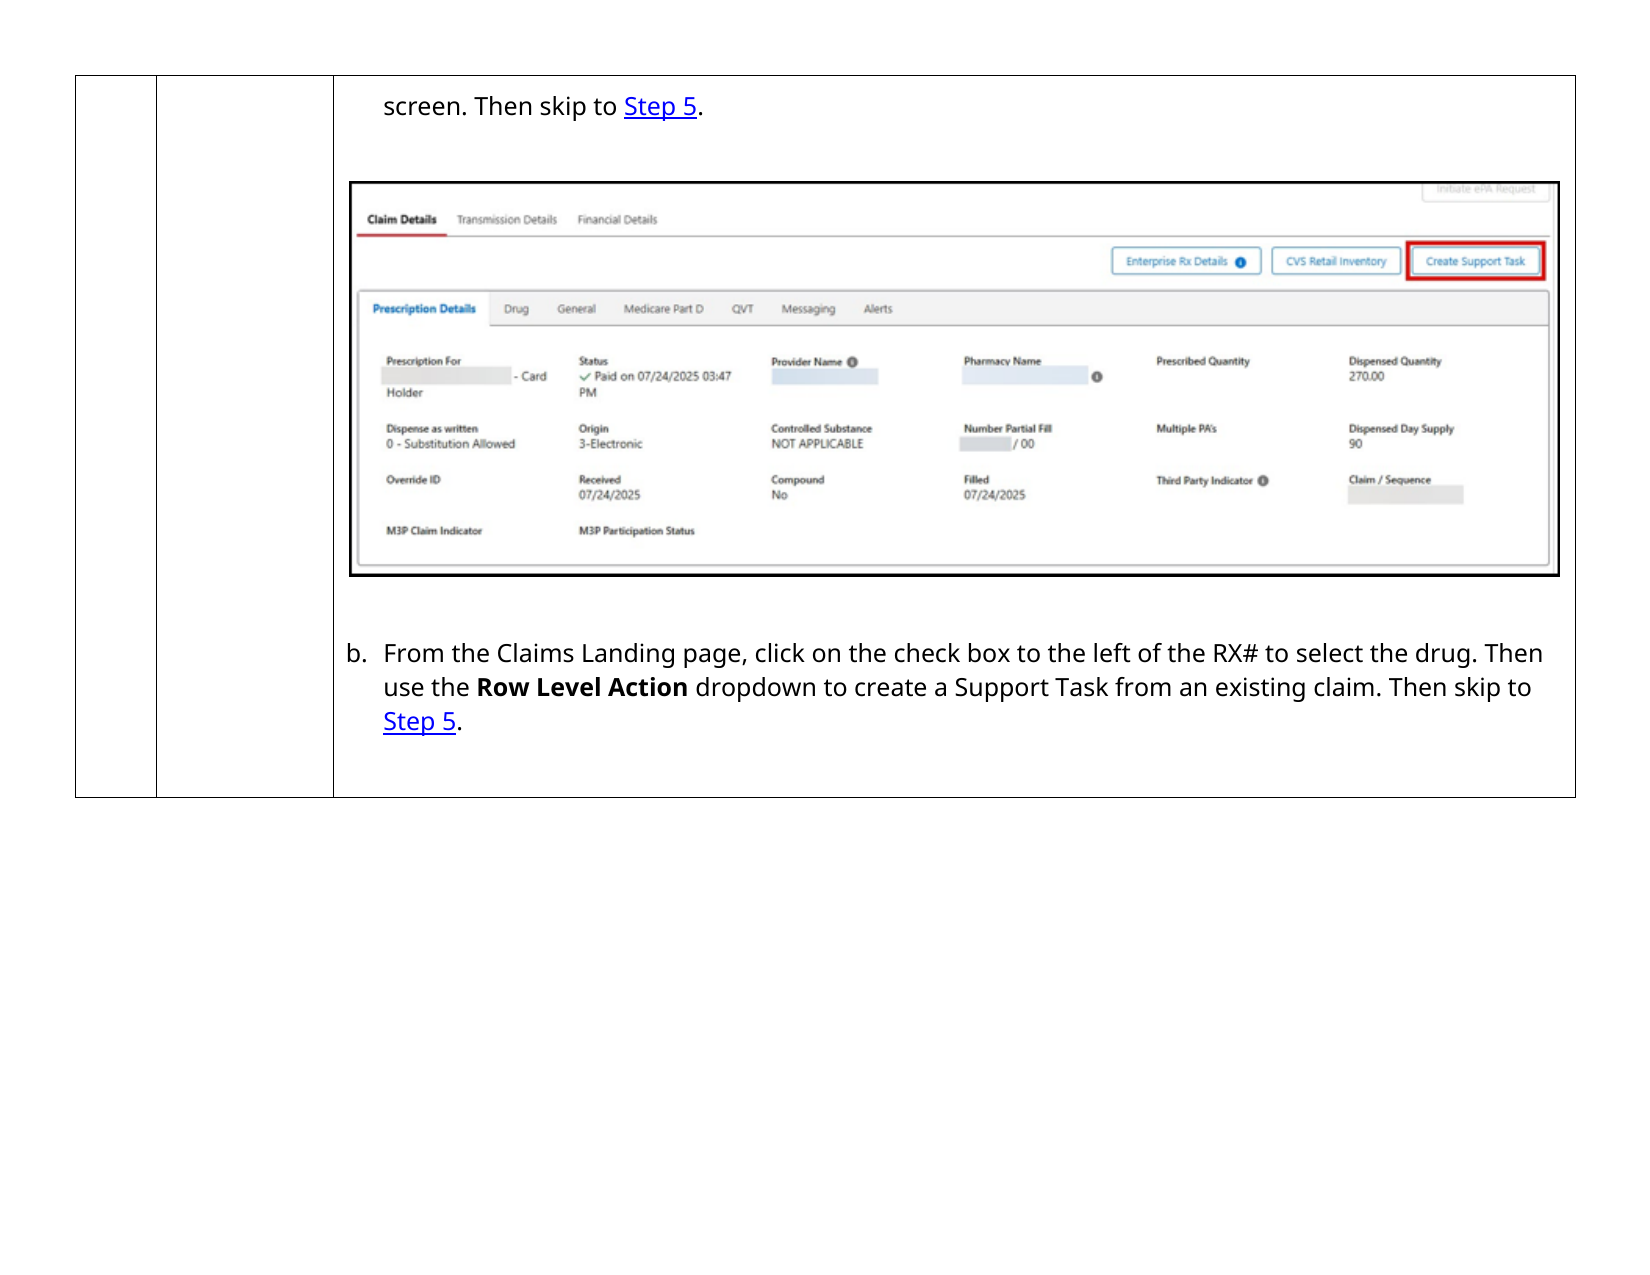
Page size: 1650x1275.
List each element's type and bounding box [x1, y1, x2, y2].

table_cell [334, 76, 1575, 797]
picture [349, 181, 1560, 577]
table_cell [157, 76, 333, 797]
